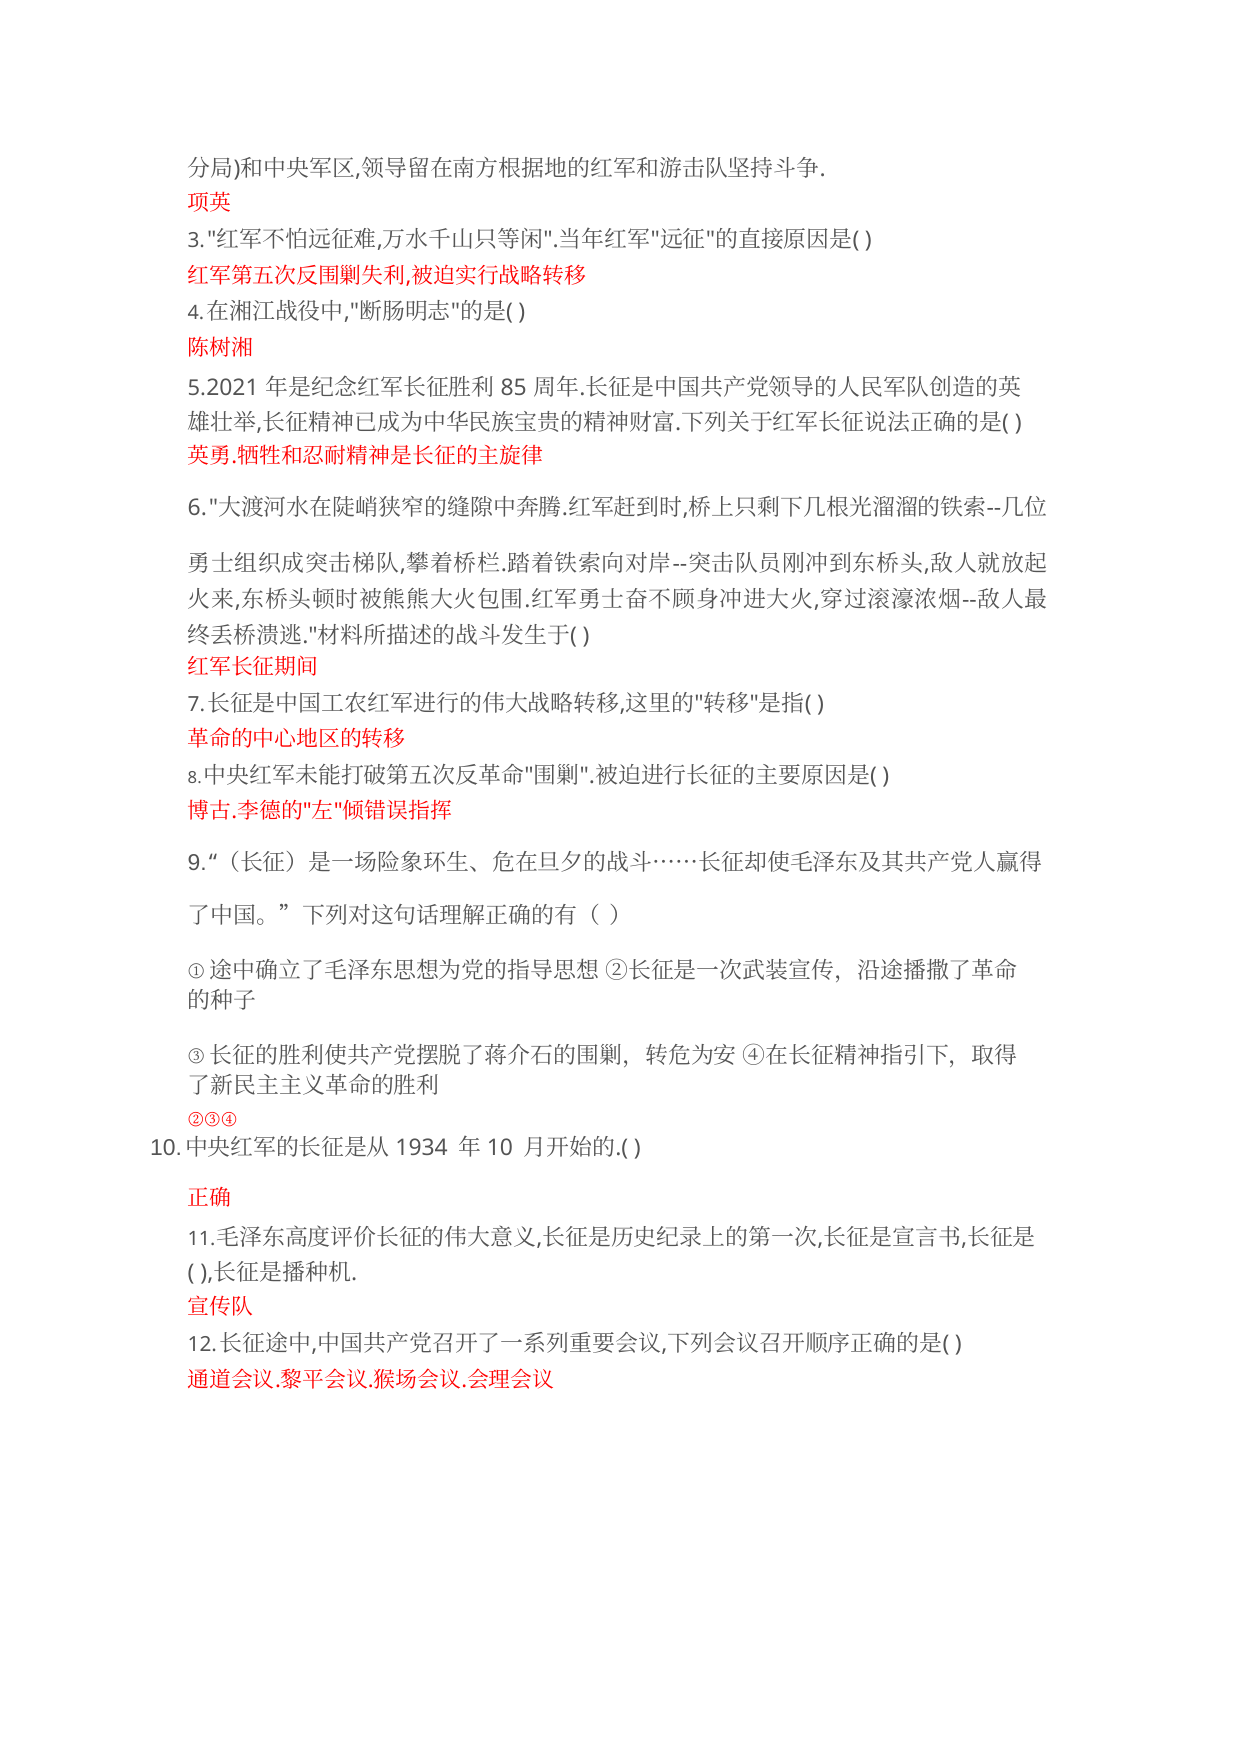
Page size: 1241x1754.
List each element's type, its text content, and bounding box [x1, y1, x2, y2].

subtitle 勇士组织成突击梯队,攀着桥栏.踏着铁索向对岸--突击队员刚冲到东桥头,敌人就放起 火来,东桥头顿时被熊熊大火包围.红军勇士奋不顾身冲进大火,穿过滚濠浓烟--敌人最 终丢桥溃逃."材料所描述的战斗发生于( ) [187, 545, 1048, 650]
list "大渡河水在陡峭狭窄的缝隙中奔腾.红军赶到时,桥上只剩下几根光溜溜的铁索--几位 [187, 489, 1113, 522]
subtitle 中央红军未能打破第五次反革命"围剿".被迫进行长征的主要原因是( ) [187, 757, 1113, 790]
text ②③④ [187, 1104, 1113, 1132]
subtitle 5.2021 年是纪念红军长征胜利 85 周年.长征是中国共产党领导的人民军队创造的英雄壮举,长征精神已成为中华民族宝贵的精神财富.下列关于红军长征说法正确的是( ) 英勇.牺牲和忍耐精神是长征的主旋律 [187, 369, 1041, 470]
text 博古.李德的"左"倾错误指挥 [187, 794, 1113, 825]
subtitle ①途中确立了毛泽东思想为党的指导思想 ②长征是一次武装宣传，沿途播撒了革命的种子 [187, 954, 1031, 1015]
subtitle 在湘江战役中,"断肠明志"的是( ) [187, 293, 1113, 327]
text 红军长征期间 [187, 652, 1113, 680]
text 红军第五次反围剿失利,被迫实行战略转移 [187, 258, 1113, 289]
text 项英 [187, 185, 1113, 216]
text 分局)和中央军区,领导留在南方根据地的红军和游击队坚持斗争. [187, 150, 1113, 183]
text 通道会议.黎平会议.猴场会议.会理会议 [187, 1362, 1113, 1394]
text ③长征的胜利使共产党摆脱了蒋介石的围剿，转危为安 ④在长征精神指引下，取得了新民主主义革命的胜利 [187, 1039, 1031, 1100]
text 宣传队 [187, 1289, 1113, 1321]
text ( ),长征是播种机. [187, 1254, 1113, 1287]
subtitle 中央红军的长征是从 1934 年 10 月开始的.( ) [150, 1132, 1113, 1161]
subtitle "红军不怕远征难,万水千山只等闲".当年红军"远征"的直接原因是( ) [187, 221, 1113, 254]
subtitle “（长征）是一场险象环生、危在旦夕的战斗……长征却使毛泽东及其共产党人赢得 [187, 844, 1113, 878]
subtitle 长征途中,中国共产党召开了一系列重要会议,下列会议召开顺序正确的是( ) [187, 1325, 1113, 1358]
text 革命的中心地区的转移 [187, 721, 1113, 752]
text 了中国。”下列对这句话理解正确的有（ ） [187, 897, 1113, 930]
text 正确 [187, 1181, 1113, 1212]
subtitle 毛泽东高度评价长征的伟大意义,长征是历史纪录上的第一次,长征是宣言书,长征是 [187, 1219, 1113, 1252]
text 陈树湘 [187, 330, 1113, 361]
subtitle 长征是中国工农红军进行的伟大战略转移,这里的"转移"是指( ) [187, 684, 1113, 718]
